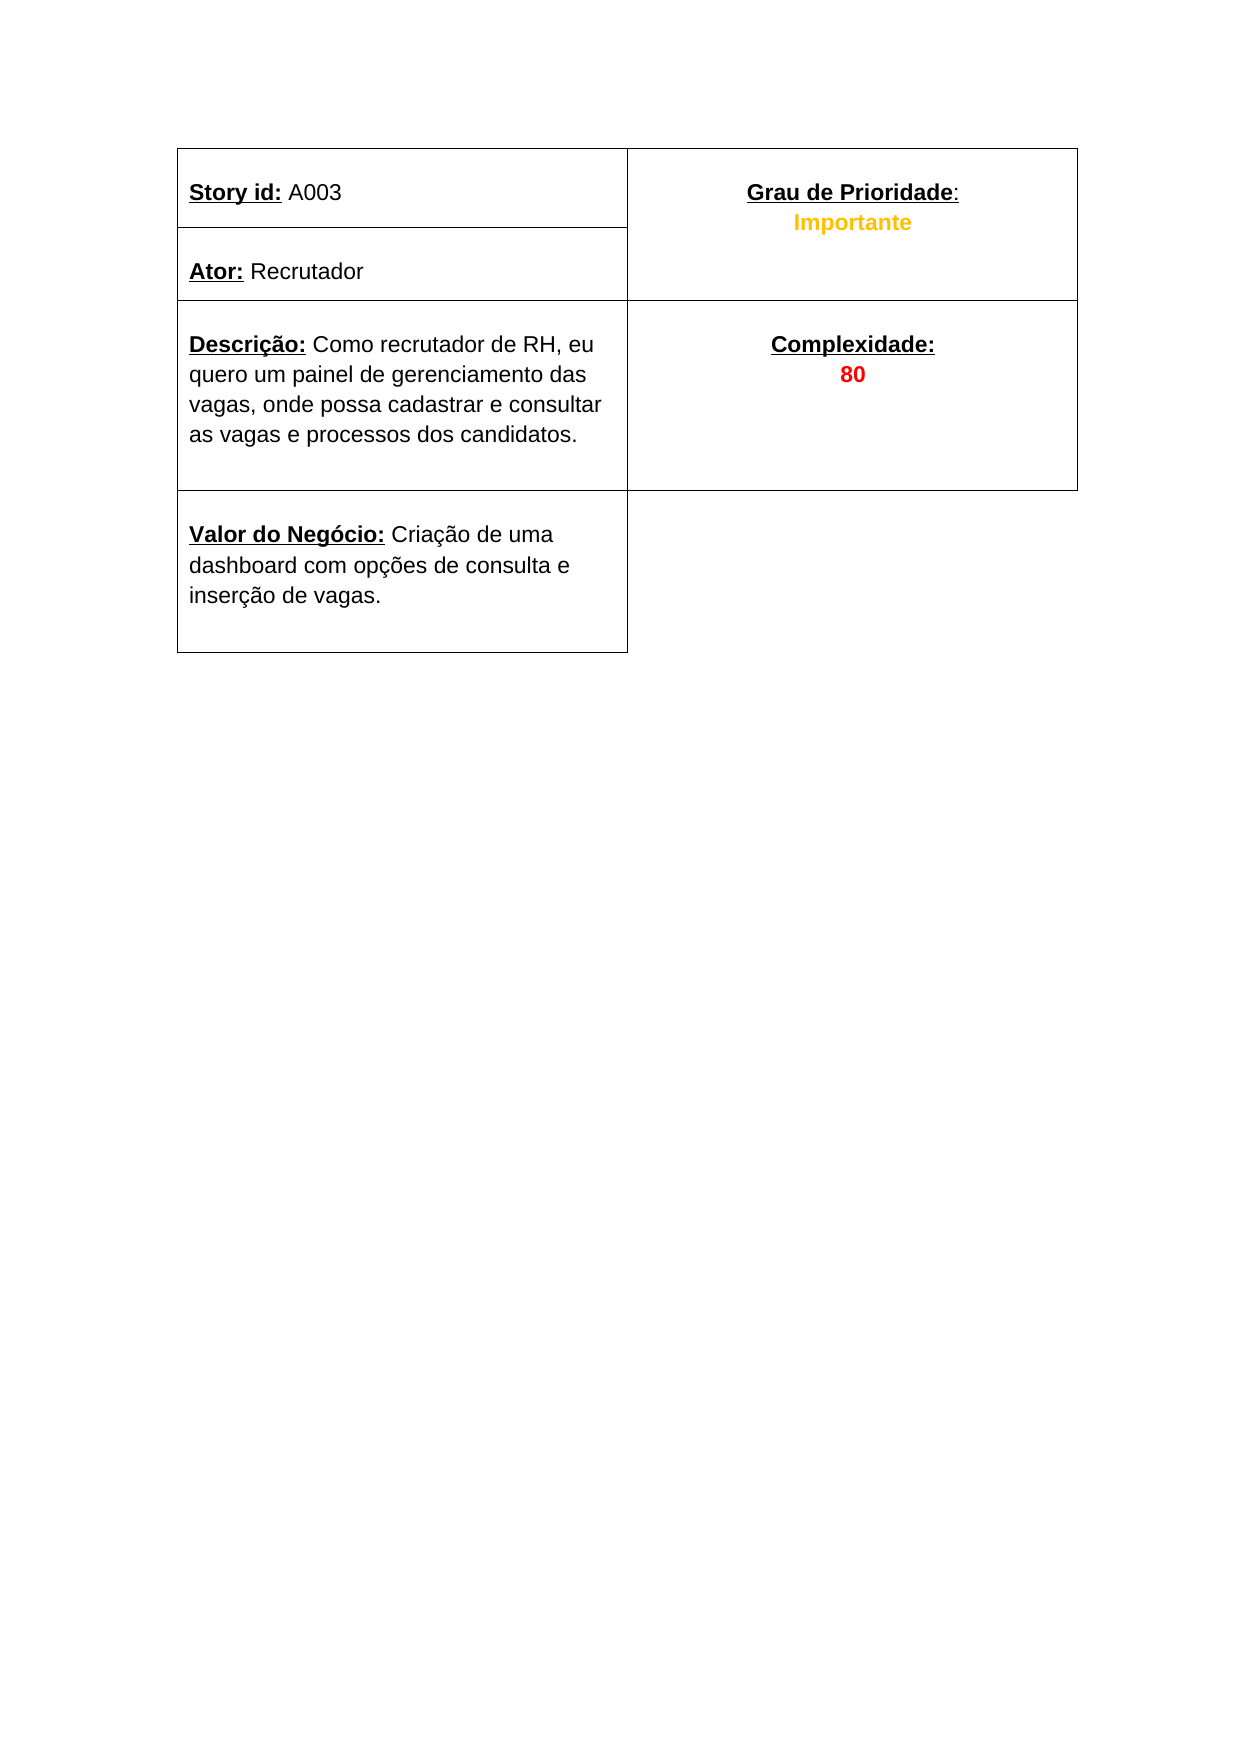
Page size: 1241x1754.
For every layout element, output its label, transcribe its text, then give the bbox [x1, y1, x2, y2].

table_cell Ator: Recrutador [178, 228, 627, 299]
table_cell Story id: A003 [178, 149, 627, 227]
table_cell Complexidade: 80 [628, 301, 1077, 490]
table_cell Descrição: Como recrutador de RH, eu quero um painel de gerenciamento das vagas, onde possa cadastrar e consultar as vagas e processos dos candidatos. [178, 301, 627, 490]
table_cell Valor do Negócio: Criação de uma dashboard com opções de consulta e inserção de vagas. [178, 491, 627, 652]
table_cell Grau de Prioridade: Importante [628, 149, 1077, 299]
